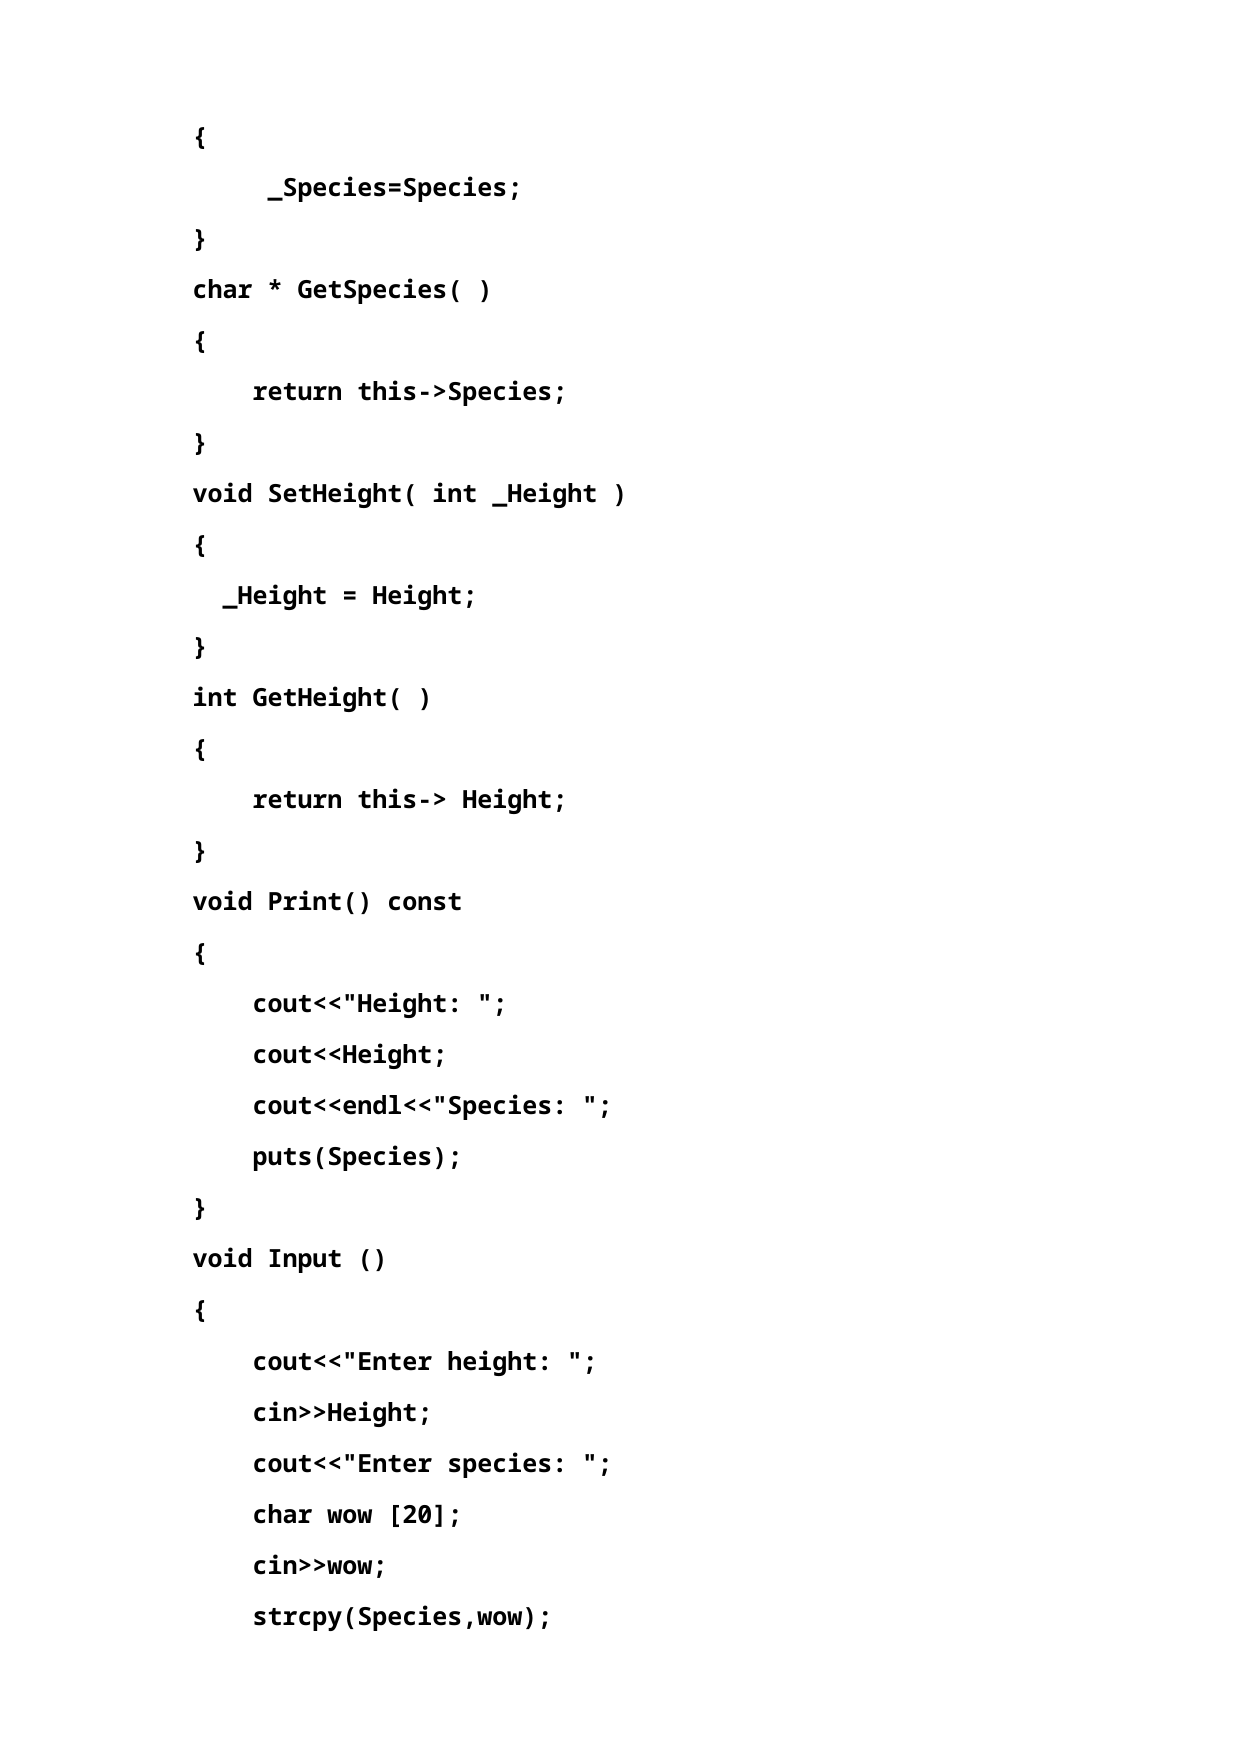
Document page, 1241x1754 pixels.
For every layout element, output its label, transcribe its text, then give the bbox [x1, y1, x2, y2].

text cout<<endl<<"Species: "; [177, 1088, 1152, 1122]
text cin>>wow; [177, 1547, 1152, 1581]
text } [177, 220, 1152, 254]
text _Height = Height; [177, 577, 1152, 612]
text char * GetSpecies( ) [177, 271, 1152, 305]
text cout<<"Enter species: "; [177, 1445, 1152, 1479]
text { [177, 322, 1152, 356]
text } [177, 1190, 1152, 1224]
text { [177, 526, 1152, 561]
text } [177, 628, 1152, 663]
text void SetHeight( int _Height ) [177, 475, 1152, 509]
text int GetHeight( ) [177, 679, 1152, 714]
text puts(Species); [177, 1139, 1152, 1173]
text return this-> Height; [177, 782, 1152, 816]
text void Input () [177, 1241, 1152, 1275]
text cout<<"Height: "; [177, 986, 1152, 1020]
text { [177, 1292, 1152, 1326]
text } [177, 833, 1152, 867]
text cout<<Height; [177, 1037, 1152, 1071]
text return this->Species; [177, 373, 1152, 407]
text cin>>Height; [177, 1394, 1152, 1428]
text { [177, 731, 1152, 765]
text void Print() const [177, 884, 1152, 918]
text _Species=Species; [177, 169, 1152, 203]
text char wow [20]; [177, 1496, 1152, 1530]
text cout<<"Enter height: "; [177, 1343, 1152, 1377]
text } [177, 424, 1152, 458]
text { [177, 935, 1152, 969]
text strcpy(Species,wow); [177, 1598, 1152, 1632]
text { [177, 118, 1152, 152]
